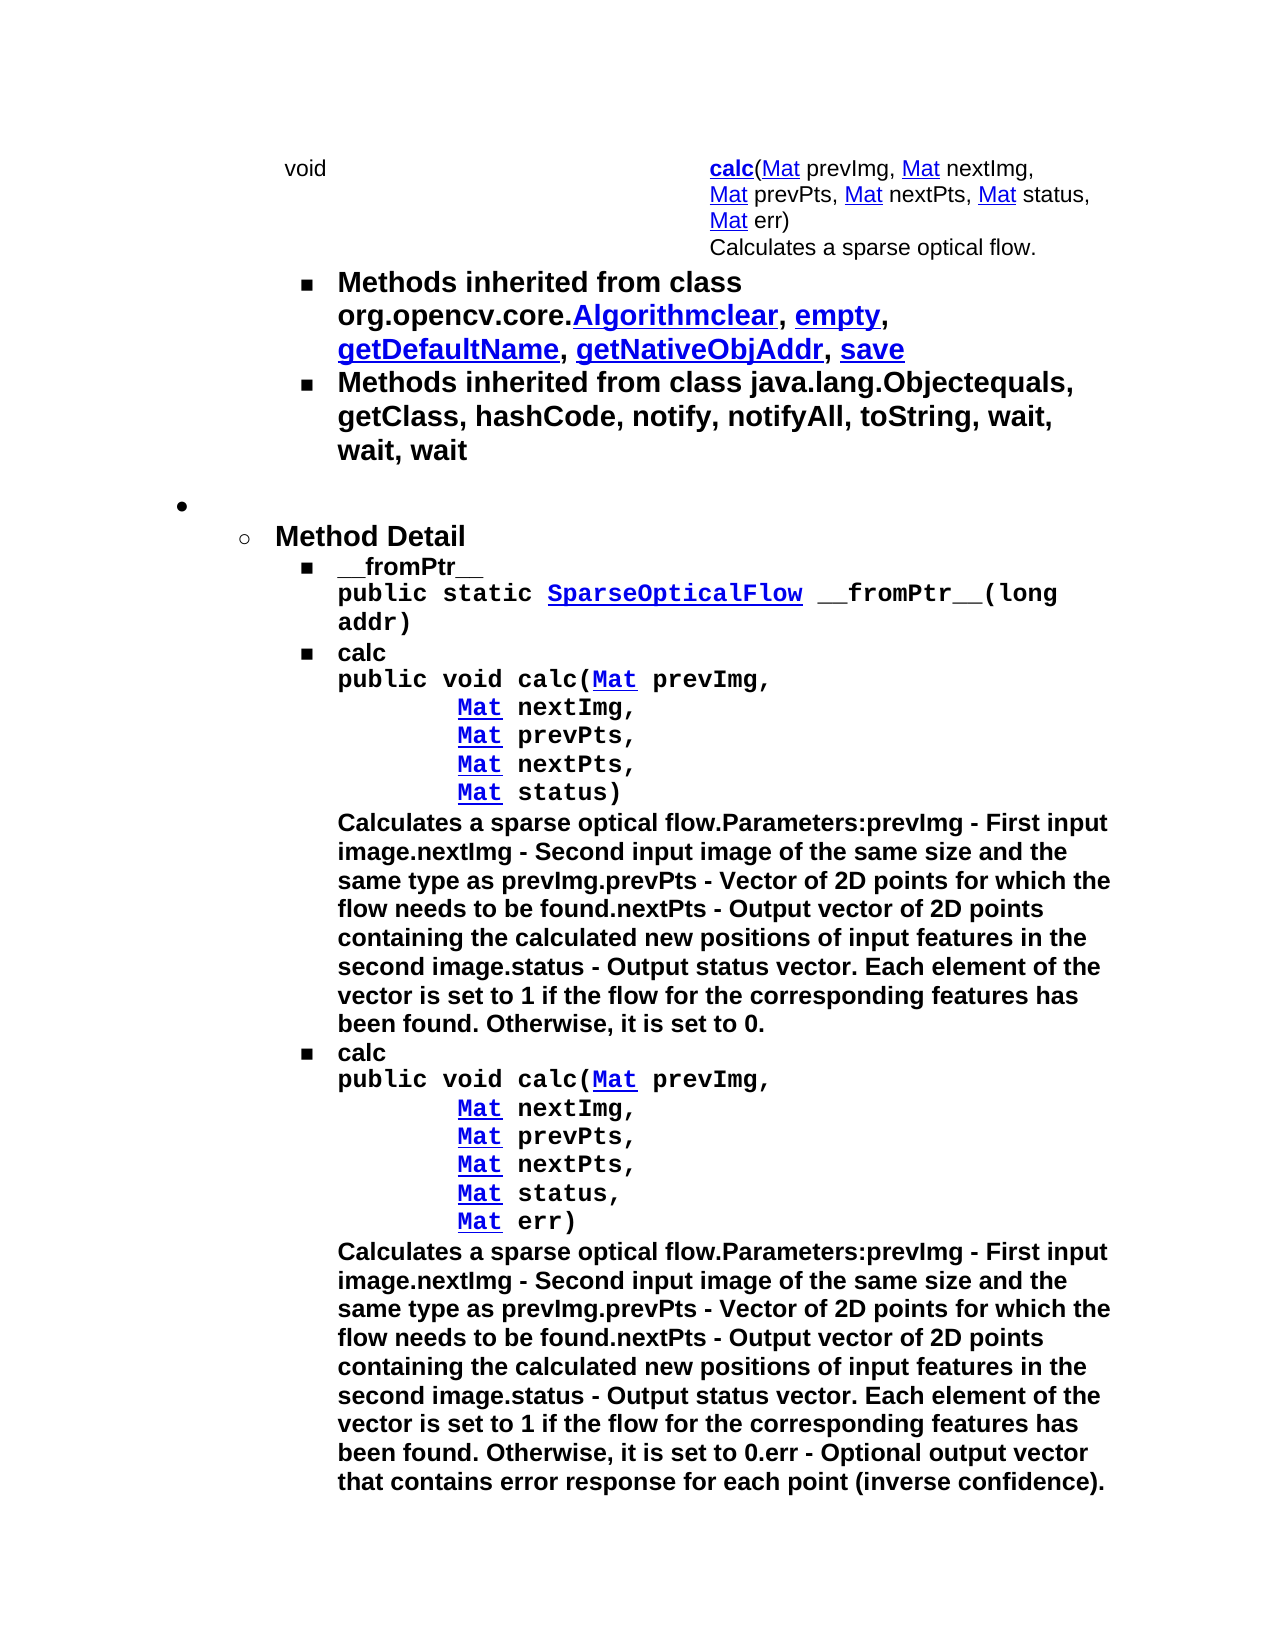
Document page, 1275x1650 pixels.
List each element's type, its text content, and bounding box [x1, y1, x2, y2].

subtitle Methods inherited from class org.opencv.core.Algorithmclear, empty, getDefaultName, getNativeObjAddr, save [300, 265, 1125, 365]
subtitle __fromPtr__ public static SparseOpticalFlow __fromPtr__(long addr) [300, 552, 1125, 638]
subtitle calc public void calc(Mat prevImg, Mat nextImg, Mat prevPts, Mat nextPts, Mat status) Calculates a sparse optical flow.Parameters:prevImg - First input image.nextImg - Second input image of the same size and the same type as prevImg.prevPts - Vector of 2D points for which the flow needs to be found.nextPts - Output vector of 2D points containing the calculated new positions of input features in the second image.status - Output status vector. Each element of the vector is set to 1 if the flow for the corresponding features has been found. Otherwise, it is set to 0. [300, 638, 1125, 1038]
subtitle Method Detail [237, 519, 1125, 552]
table_cell void [280, 150, 705, 265]
subtitle Methods inherited from class java.lang.Objectequals, getClass, hashCode, notify, notifyAll, toString, wait, wait, wait [300, 365, 1125, 466]
subtitle calc public void calc(Mat prevImg, Mat nextImg, Mat prevPts, Mat nextPts, Mat status, Mat err) Calculates a sparse optical flow.Parameters:prevImg - First input image.nextImg - Second input image of the same size and the same type as prevImg.prevPts - Vector of 2D points for which the flow needs to be found.nextPts - Output vector of 2D points containing the calculated new positions of input features in the second image.status - Output status vector. Each element of the vector is set to 1 if the flow for the corresponding features has been found. Otherwise, it is set to 0.err - Optional output vector that contains error response for each point (inverse confidence). [300, 1038, 1125, 1496]
table_cell calc(Mat prevImg, Mat nextImg, Mat prevPts, Mat nextPts, Mat status, Mat err) Calculates a sparse optical flow. [705, 150, 1130, 265]
